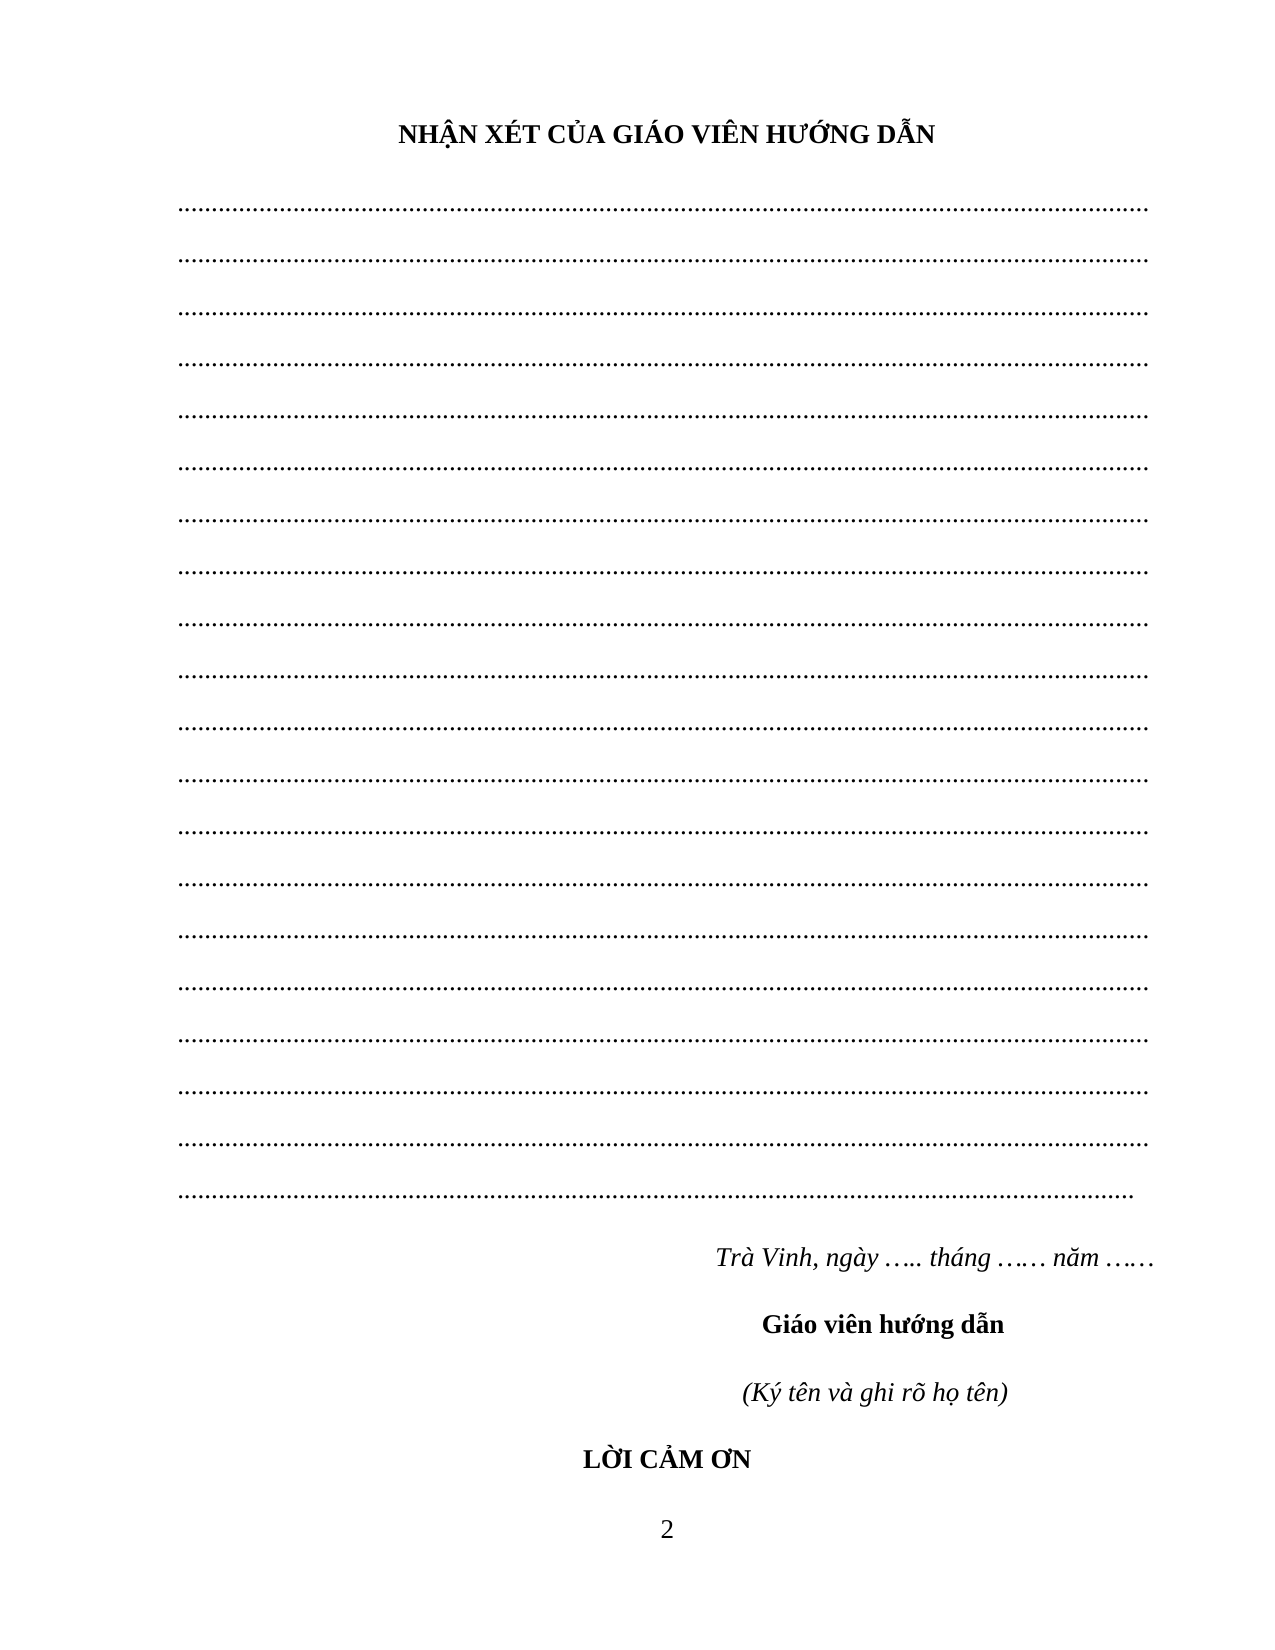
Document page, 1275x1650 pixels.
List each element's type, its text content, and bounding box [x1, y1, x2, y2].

text Trà Vinh, ngày ….. tháng …… năm …… [177, 1241, 1157, 1272]
text (Ký tên và ghi rõ họ tên) [177, 1376, 1157, 1407]
text LỜI CẢM ƠN [177, 1443, 1157, 1474]
text Giáo viên hướng dẫn [177, 1308, 1157, 1339]
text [177, 118, 1157, 149]
